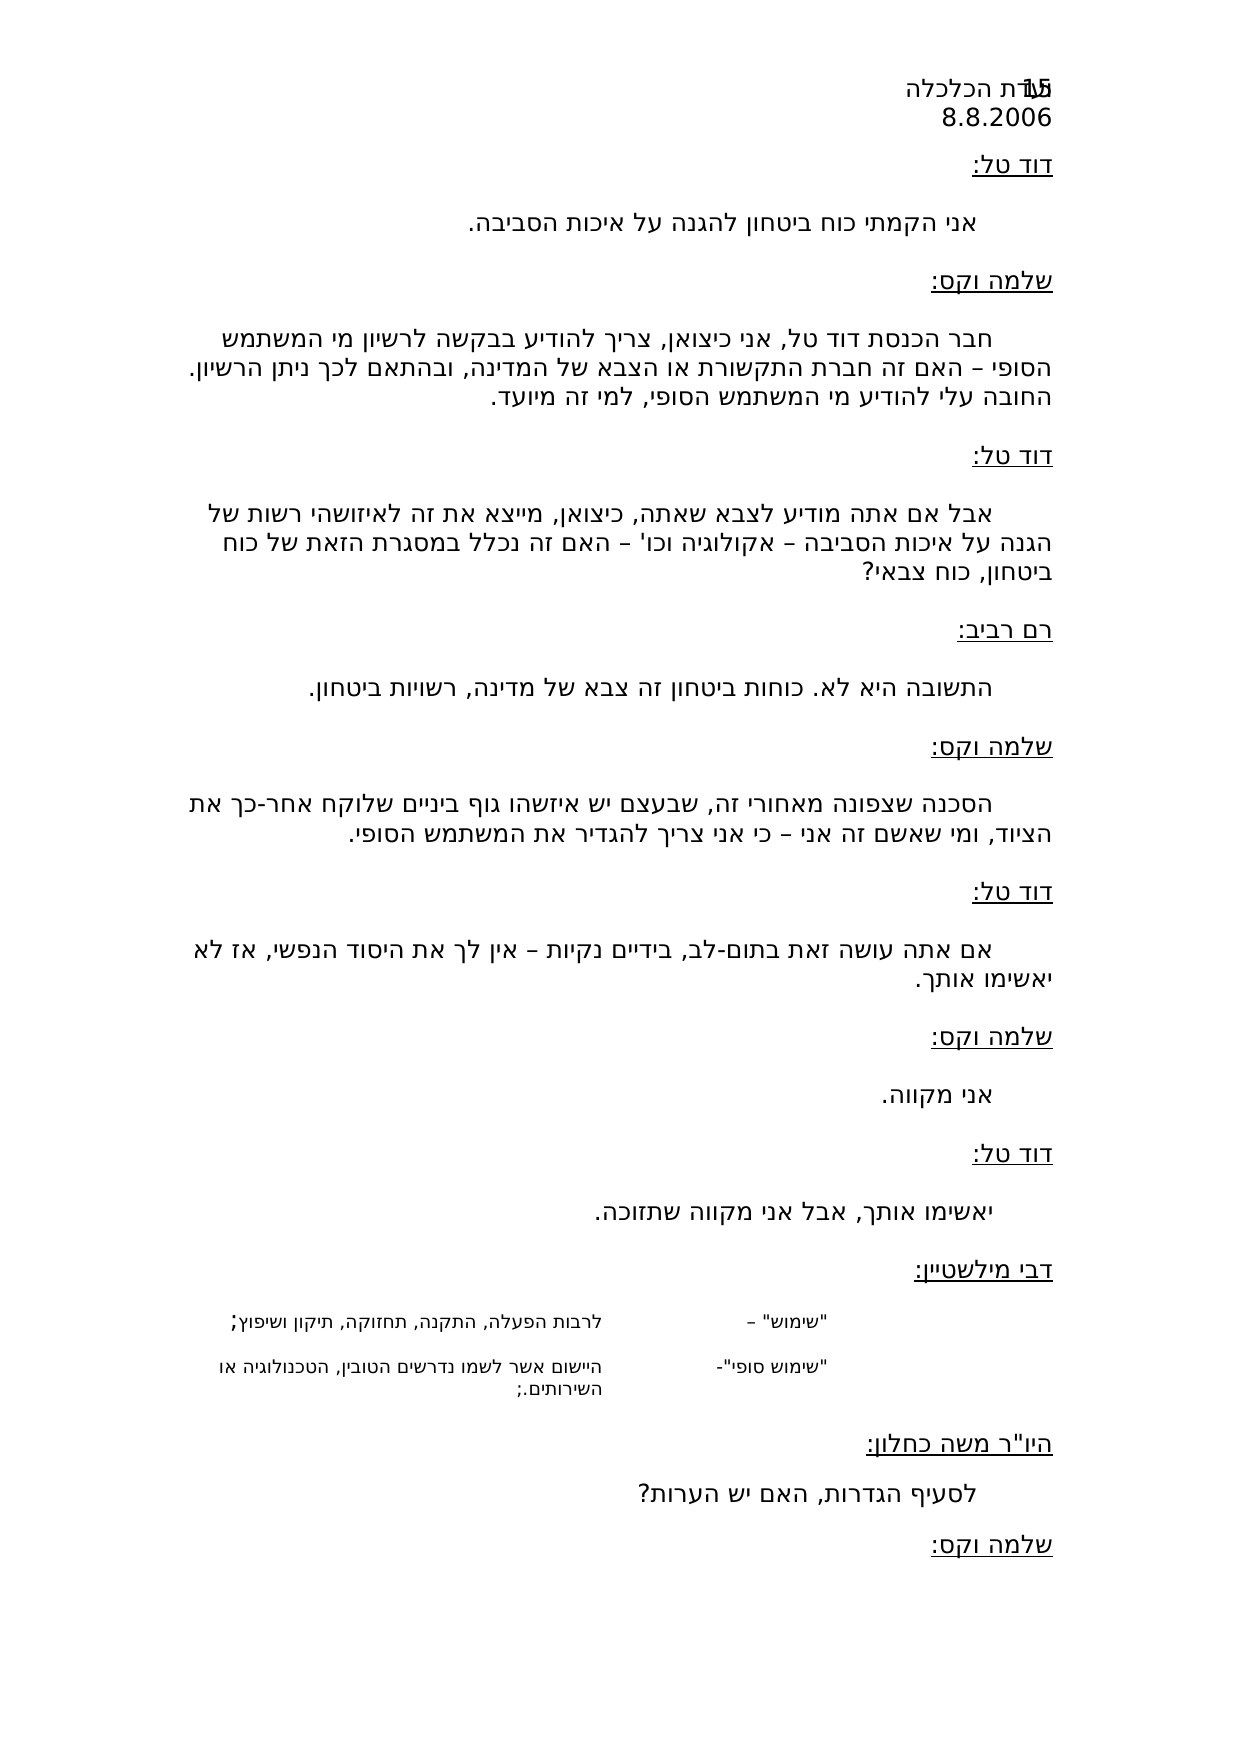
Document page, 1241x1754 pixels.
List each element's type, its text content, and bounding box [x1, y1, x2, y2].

text אבל אם אתה מודיע לצבא שאתה, כיצואן, מייצא את זה לאיזושהי רשות של הגנה על איכות הסביבה – אקולוגיה וכו' – האם זה נכלל במסגרת הזאת של כוח ביטחון, כוח צבאי? [187, 499, 1053, 586]
text שלמה וקס: [187, 1509, 1053, 1560]
text התשובה היא לא. כוחות ביטחון זה צבא של מדינה, רשויות ביטחון. [187, 673, 1053, 702]
text אם אתה עושה זאת בתום-לב, בידיים נקיות – אין לך את היסוד הנפשי, אז לא יאשימו אותך. [187, 935, 1053, 993]
text לסעיף הגדרות, האם יש הערות? [187, 1480, 1053, 1509]
text אני הקמתי כוח ביטחון להגנה על איכות הסביבה. [187, 208, 1053, 237]
text דבי מילשטיין: [187, 1226, 1053, 1284]
text דוד טל: [187, 412, 1053, 470]
text שלמה וקס: [187, 702, 1053, 761]
text חבר הכנסת דוד טל, אני כיצואן, צריך להודיע בבקשה לרשיון מי המשתמש הסופי – האם זה חברת התקשורת או הצבא של המדינה, ובהתאם לכך ניתן הרשיון. החובה עלי להודיע מי המשתמש הסופי, למי זה מיועד. [187, 324, 1053, 412]
text אני מקווה. [187, 1080, 1053, 1109]
text הסכנה שצפונה מאחורי זה, שבעצם יש איזשהו גוף ביניים שלוקח אחר-כך את הציוד, ומי שאשם זה אני – כי אני צריך להגדיר את המשתמש הסופי. [187, 789, 1053, 848]
text דוד טל: [187, 848, 1053, 906]
text רם רביב: [187, 586, 1053, 644]
text היו"ר משה כחלון: [187, 1429, 1053, 1458]
text דוד טל: [187, 1109, 1053, 1168]
text דוד טל: [187, 150, 1053, 179]
text שלמה וקס: [187, 993, 1053, 1052]
text יאשימו אותך, אבל אני מקווה שתזוכה. [187, 1197, 1053, 1226]
text שלמה וקס: [187, 237, 1053, 295]
text "שימוש סופי"- היישום אשר לשמו נדרשים הטובין, הטכנולוגיה או השירותים.; [187, 1356, 828, 1429]
text "שימוש" – לרבות הפעלה, התקנה, תחזוקה, תיקון ושיפוץ; [187, 1306, 828, 1335]
